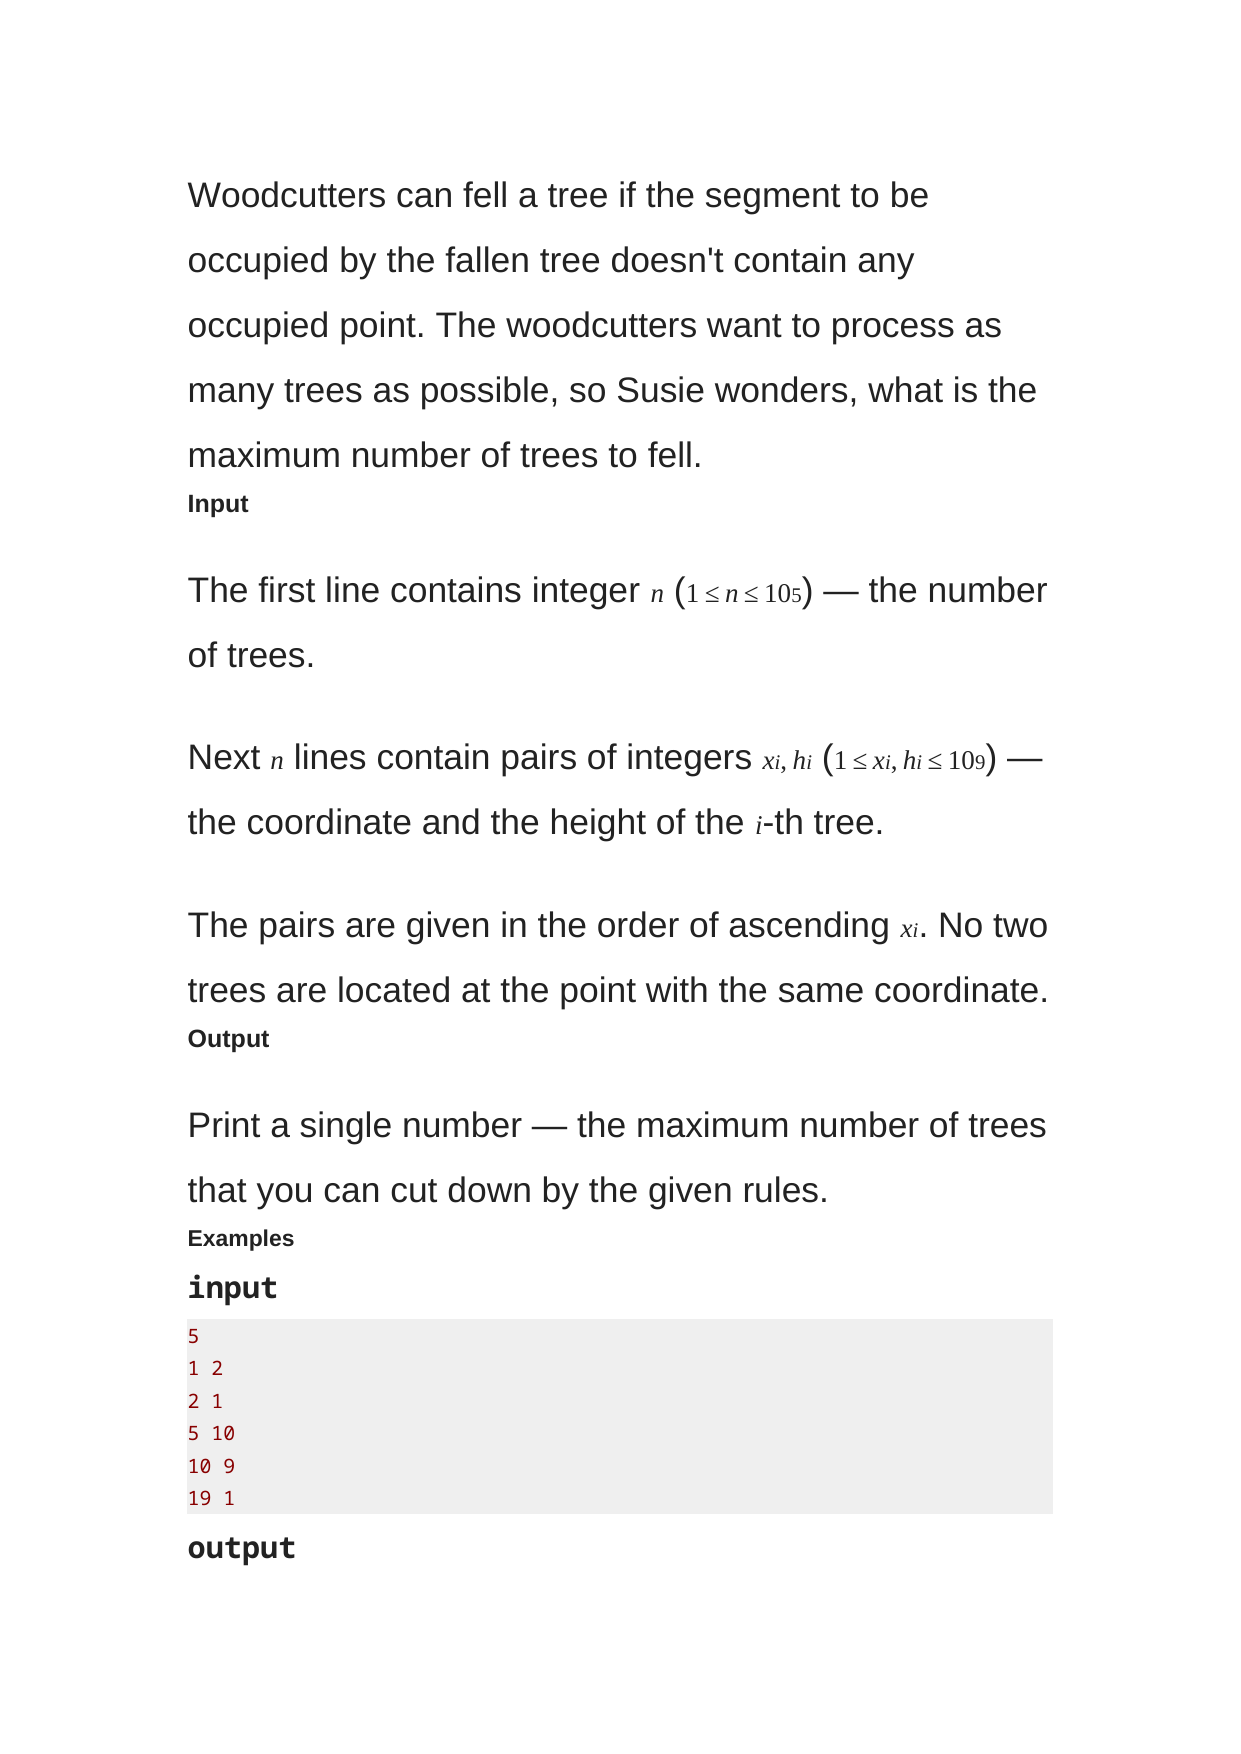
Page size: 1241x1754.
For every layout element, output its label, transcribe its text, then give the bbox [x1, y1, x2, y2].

text 1 2 [187, 1352, 1053, 1384]
text Print a single number — the maximum number of trees that you can cut down by the given rules. [187, 1092, 1053, 1222]
text Output [187, 1022, 1053, 1054]
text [187, 162, 1053, 487]
text input [187, 1254, 1053, 1319]
text 5 10 [187, 1417, 1053, 1449]
text Examples [187, 1222, 1053, 1254]
text 10 9 [187, 1449, 1053, 1482]
text 5 [187, 1319, 1053, 1352]
text output [187, 1514, 1053, 1579]
text The pairs are given in the order of ascending xi. No two trees are located at the point with the same coordinate. [187, 892, 1053, 1022]
text 2 1 [187, 1384, 1053, 1417]
text The first line contains integer n (1 ≤ n ≤ 105) — the number of trees. [187, 557, 1053, 687]
text 19 1 [187, 1482, 1053, 1514]
text Next n lines contain pairs of integers xi, hi (1 ≤ xi, hi ≤ 109) — the coordinate and the height of the і-th tree. [187, 724, 1053, 854]
text Input [187, 487, 1053, 519]
